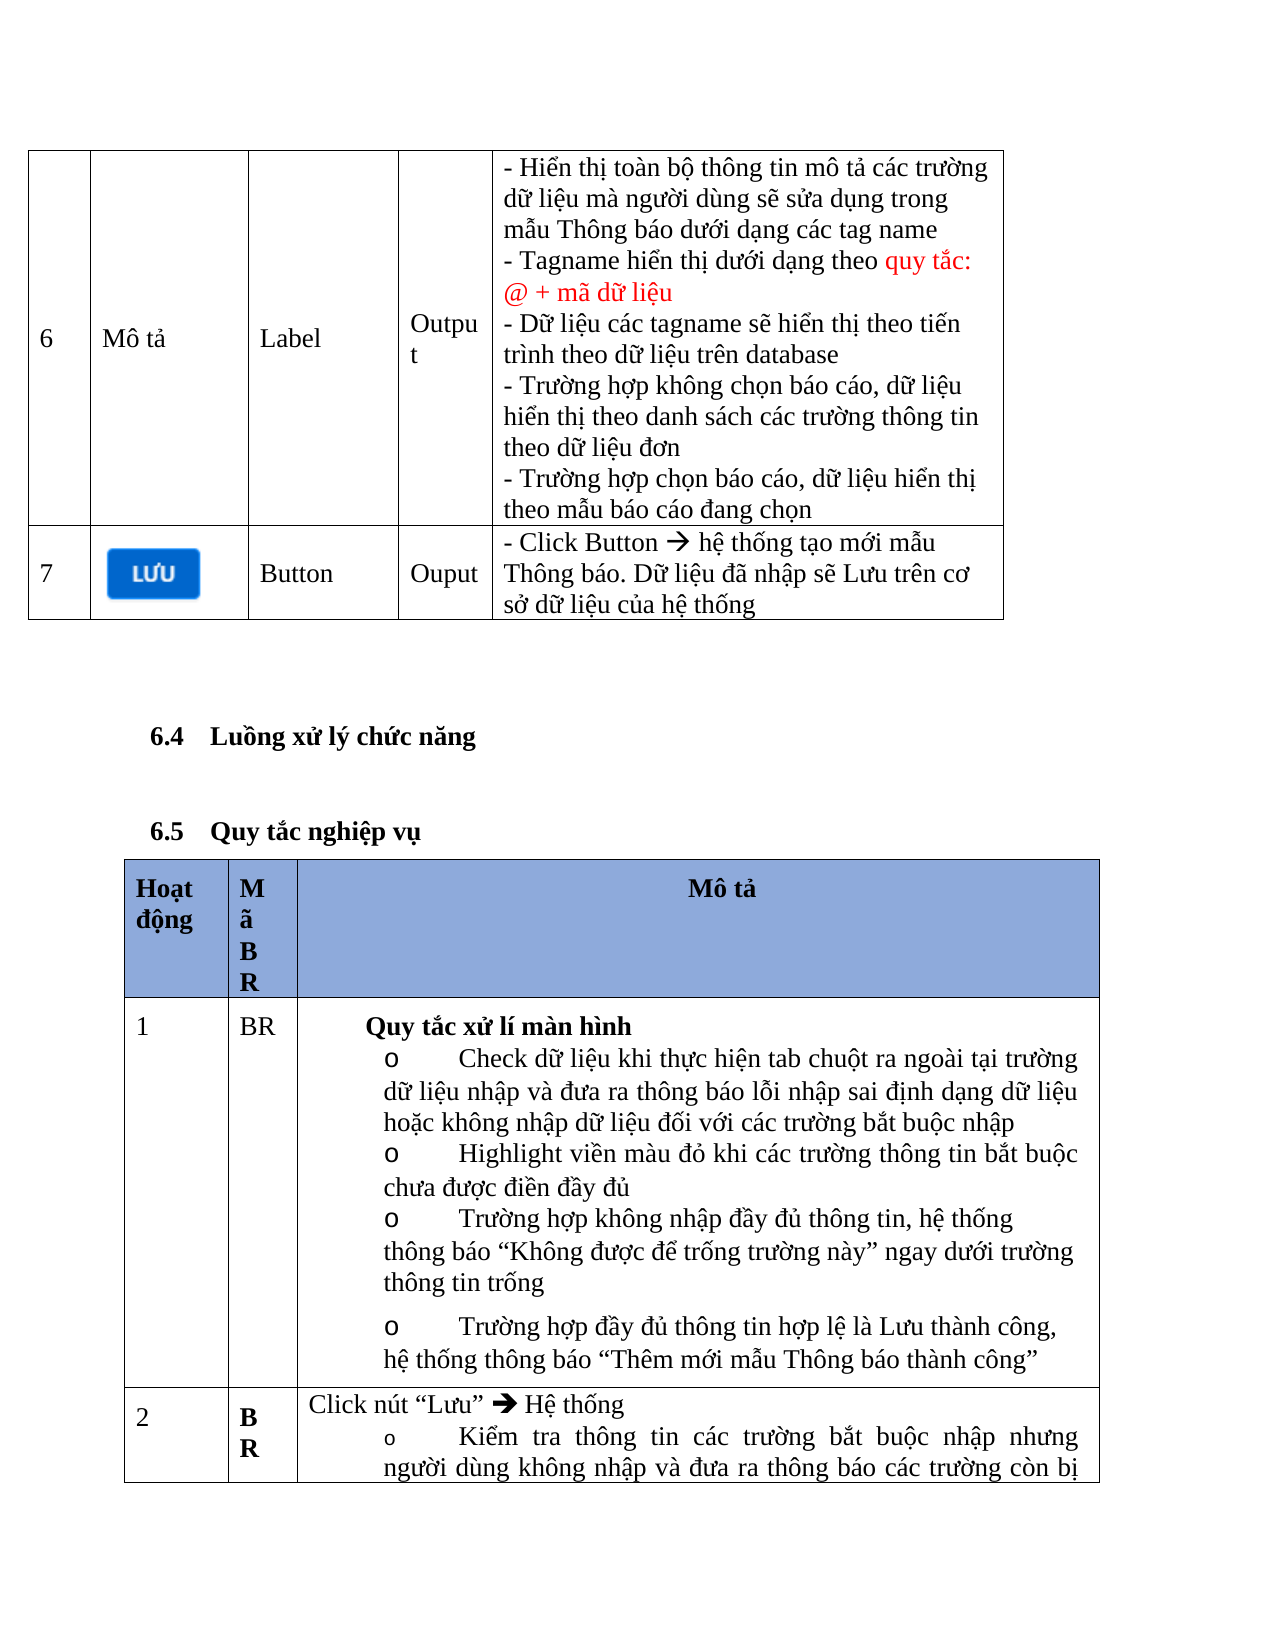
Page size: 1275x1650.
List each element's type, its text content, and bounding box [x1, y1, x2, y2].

table_header Mô tả [298, 860, 1099, 997]
table_cell Output [399, 151, 492, 525]
table_cell - Hiển thị toàn bộ thông tin mô tả các trường dữ liệu mà người dùng sẽ sửa dụng trong mẫu Thông báo dưới dạng các tag name - Tagname hiển thị dưới dạng theo quy tắc: @ + mã dữ liệu - Dữ liệu các tagname sẽ hiển thị theo tiến trình theo dữ liệu trên database - Trường hợp không chọn báo cáo, dữ liệu hiển thị theo danh sách các trường thông tin theo dữ liệu đơn - Trường hợp chọn báo cáo, dữ liệu hiển thị theo mẫu báo cáo đang chọn [493, 151, 1003, 525]
table_cell BR [229, 1388, 297, 1482]
table_cell - Click Button hệ thống tạo mới mẫu Thông báo. Dữ liệu đã nhập sẽ Lưu trên cơ sở dữ liệu của hệ thống [493, 526, 1003, 619]
table_cell 6 [29, 151, 90, 525]
table_cell 1 [125, 998, 228, 1387]
table_cell [91, 526, 248, 619]
table_cell Button [249, 526, 398, 619]
table_header Hoạt động [125, 860, 228, 997]
table_cell Quy tắc xử lí màn hình Check dữ liệu khi thực hiện tab chuột ra ngoài tại trường dữ liệu nhập và đưa ra thông báo lỗi nhập sai định dạng dữ liệu hoặc không nhập dữ liệu đối với các trường bắt buộc nhập Highlight viền màu đỏ khi các trường thông tin bắt buộc chưa được điền đầy đủ Trường hợp không nhập đầy đủ thông tin, hệ thống thông báo “Không được để trống trường này” ngay dưới trường thông tin trống Trường hợp đầy đủ thông tin hợp lệ là Lưu thành công, hệ thống thông báo “Thêm mới mẫu Thông báo thành công” [298, 998, 1099, 1387]
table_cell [298, 1388, 1099, 1482]
picture [101, 539, 210, 606]
table_cell Mô tả [91, 151, 248, 525]
subtitle Quy tắc nghiệp vụ [150, 815, 1125, 846]
table_cell BR [229, 998, 297, 1387]
table_cell 7 [29, 526, 90, 619]
subtitle Luồng xử lý chức năng [150, 720, 1125, 751]
table_cell Label [249, 151, 398, 525]
table_cell Ouput [399, 526, 492, 619]
table_header Mã BR [229, 860, 297, 997]
table_cell 2 [125, 1388, 228, 1482]
